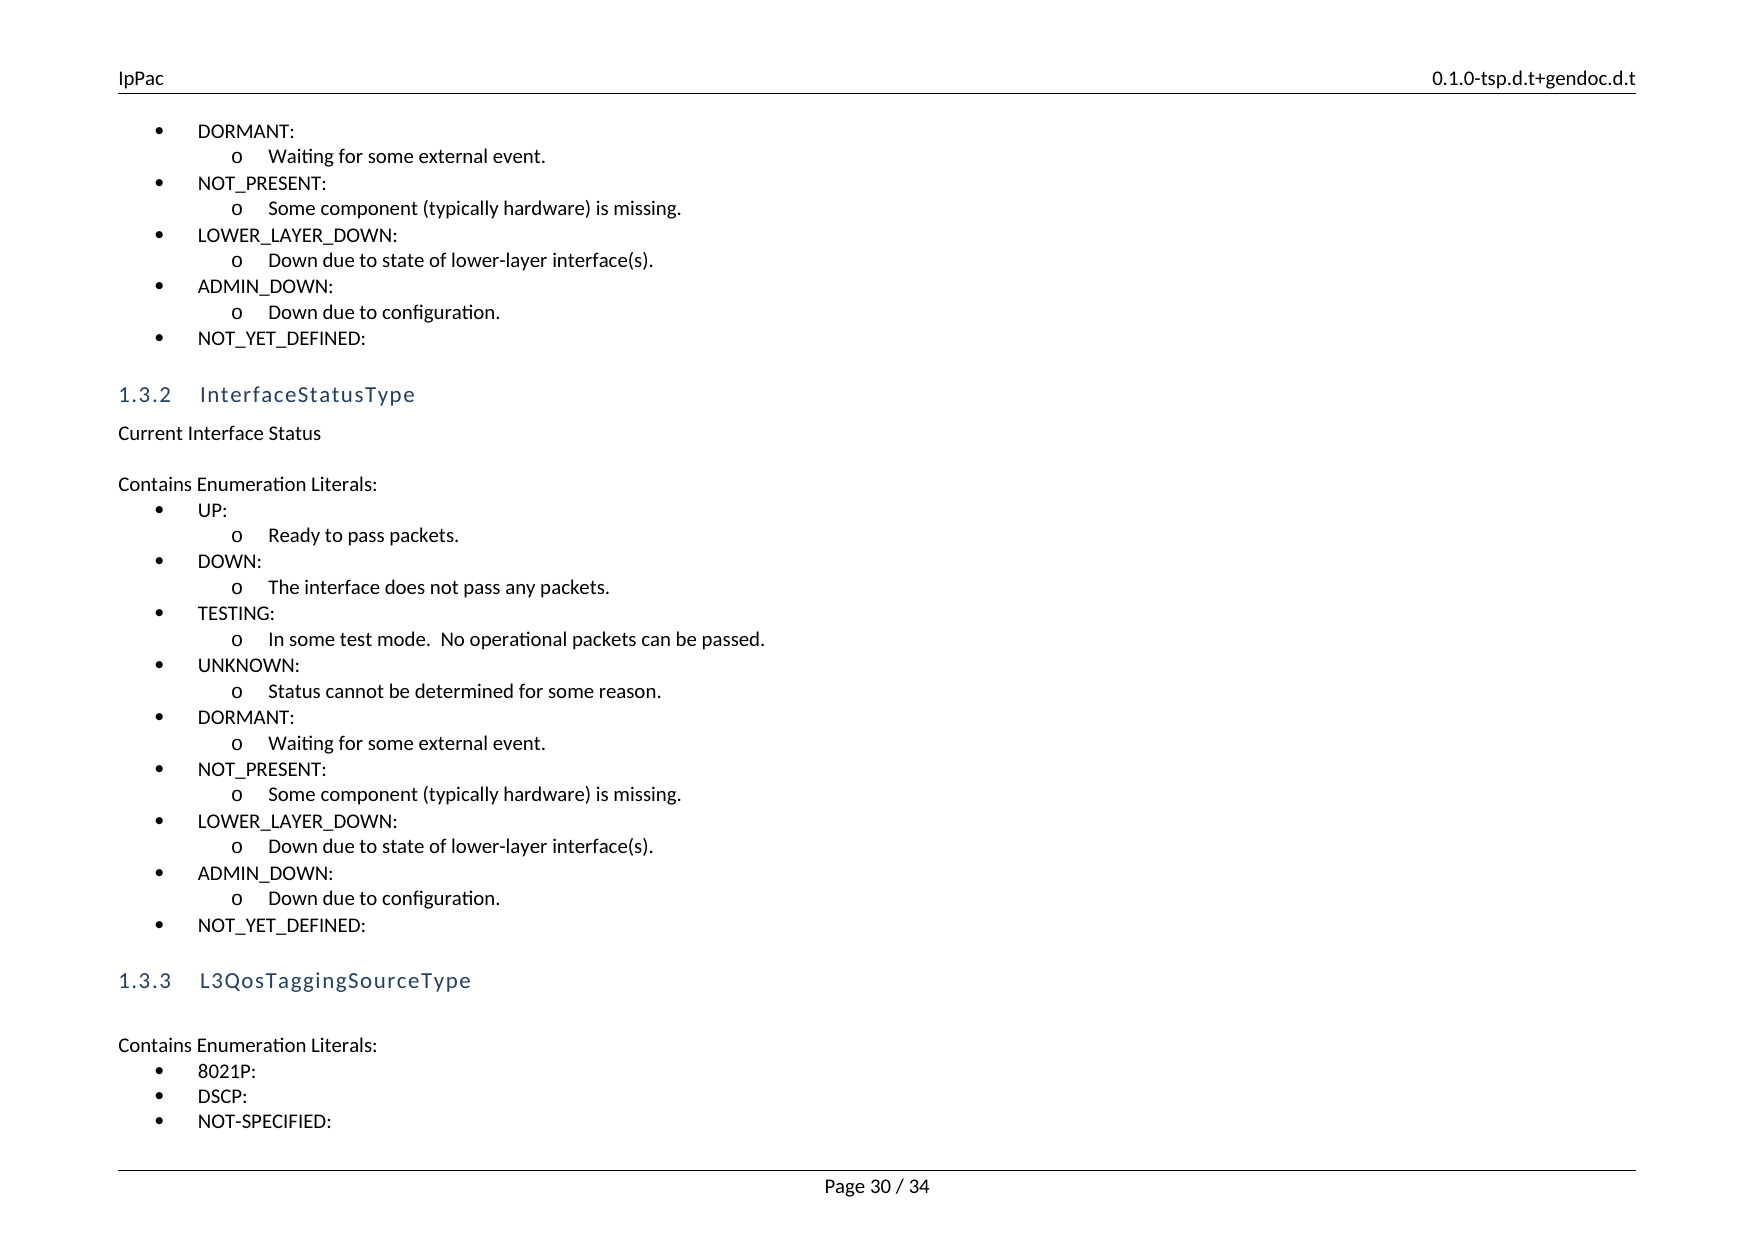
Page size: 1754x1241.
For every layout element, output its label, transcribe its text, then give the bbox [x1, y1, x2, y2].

text Contains Enumeration Literals: [118, 471, 1636, 497]
list Waiting for some external event. [231, 730, 1636, 756]
list Down due to state of lower-layer interface(s). [231, 247, 1636, 274]
list Waiting for some external event. [231, 143, 1636, 170]
list NOT_YET_DEFINED: [156, 912, 1636, 937]
list 8021P: [156, 1058, 1636, 1083]
list DOWN: [156, 549, 1636, 574]
list TESTING: [156, 601, 1636, 626]
text Contains Enumeration Literals: [118, 1032, 1636, 1058]
text Current Interface Status [118, 421, 1636, 446]
list Status cannot be determined for some reason. [231, 678, 1636, 704]
list NOT_YET_DEFINED: [156, 326, 1636, 351]
list LOWER_LAYER_DOWN: [156, 222, 1636, 247]
subtitle InterfaceStatusType [118, 380, 1636, 408]
list ADMIN_DOWN: [156, 274, 1636, 299]
list DSCP: [156, 1083, 1636, 1109]
list UNKNOWN: [156, 652, 1636, 678]
list DORMANT: [156, 704, 1636, 730]
list DORMANT: [156, 118, 1636, 143]
list UP: [156, 497, 1636, 522]
list NOT_PRESENT: [156, 170, 1636, 195]
list In some test mode. No operational packets can be passed. [231, 626, 1636, 652]
subtitle L3QosTaggingSourceType [118, 966, 1636, 994]
list The interface does not pass any packets. [231, 574, 1636, 601]
list Some component (typically hardware) is missing. [231, 195, 1636, 222]
list Down due to configuration. [231, 299, 1636, 326]
list NOT_PRESENT: [156, 756, 1636, 782]
list Down due to configuration. [231, 885, 1636, 912]
list NOT-SPECIFIED: [156, 1109, 1636, 1134]
list Ready to pass packets. [231, 522, 1636, 549]
list Down due to state of lower-layer interface(s). [231, 833, 1636, 860]
list Some component (typically hardware) is missing. [231, 782, 1636, 808]
list ADMIN_DOWN: [156, 860, 1636, 885]
list LOWER_LAYER_DOWN: [156, 808, 1636, 833]
